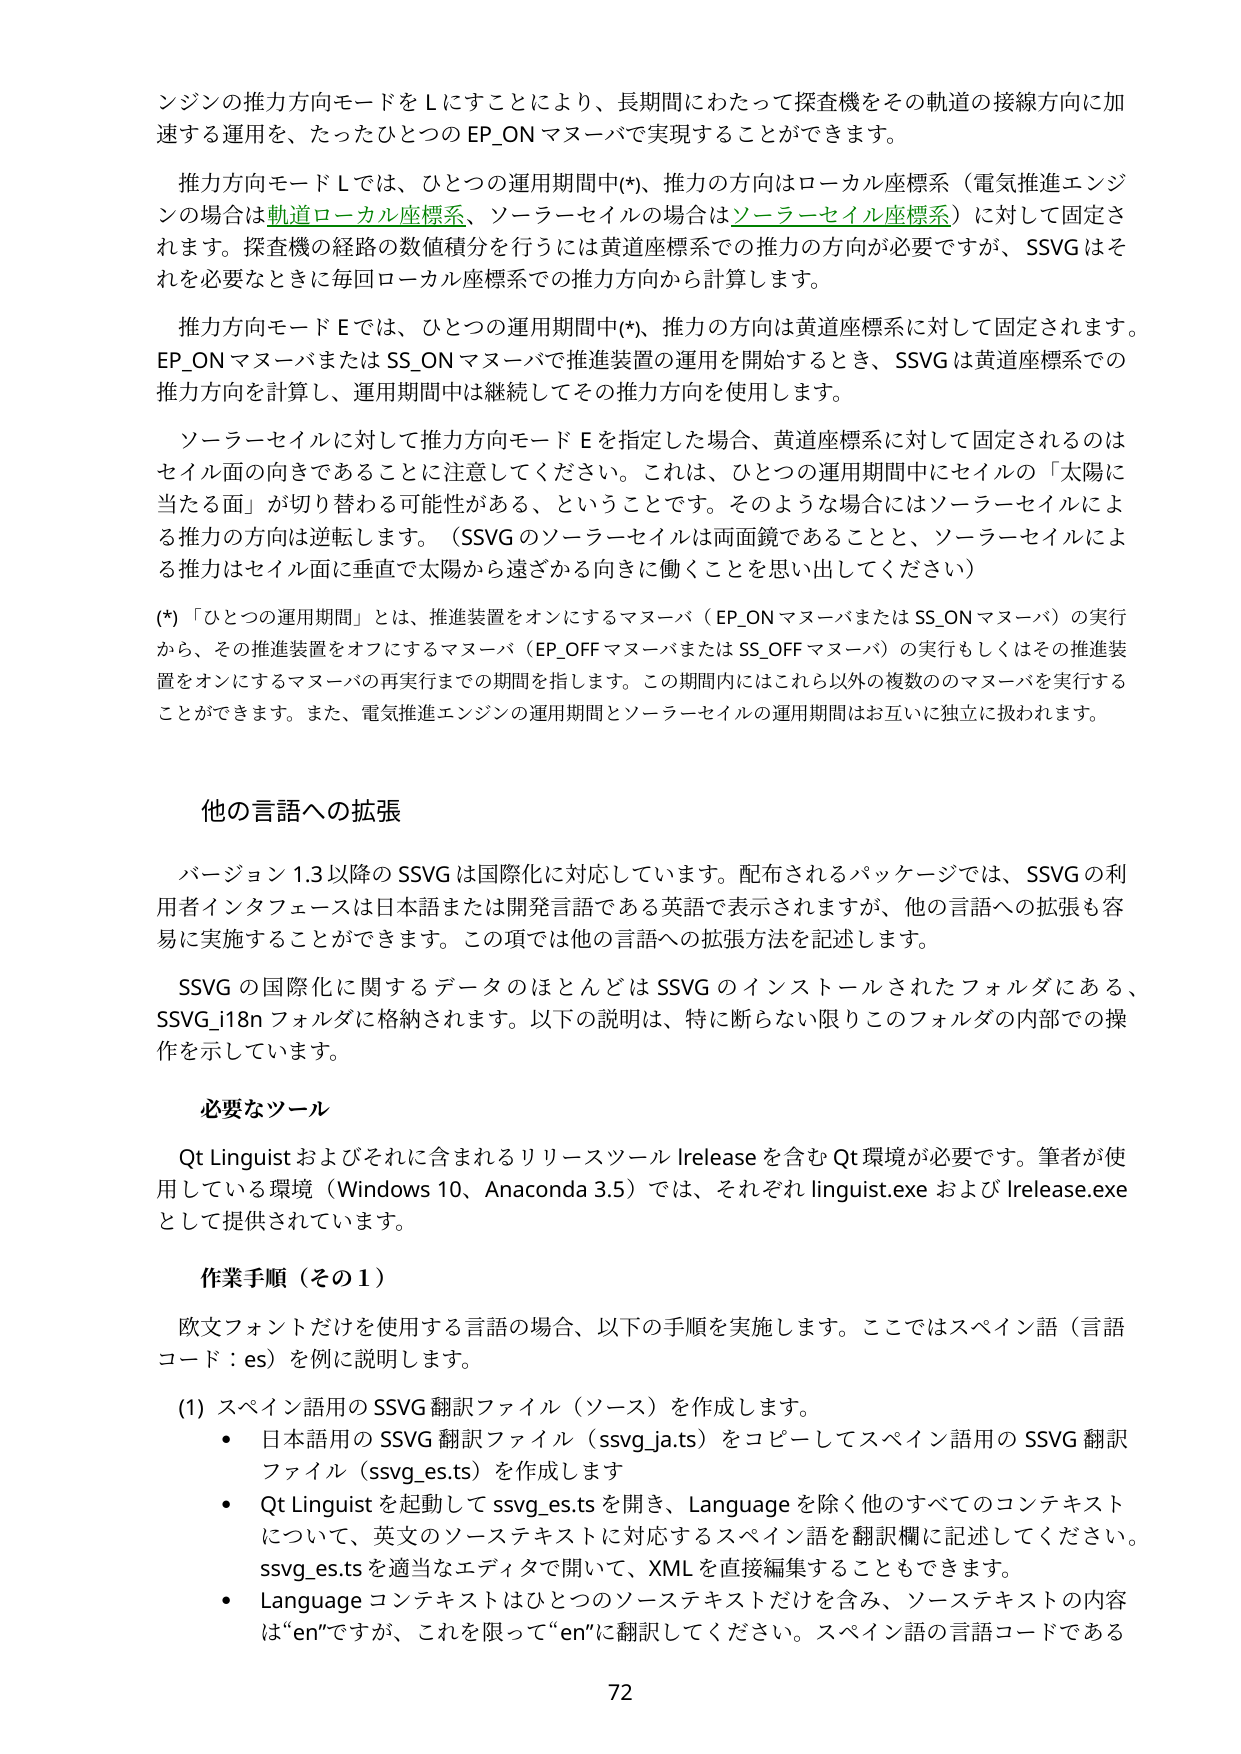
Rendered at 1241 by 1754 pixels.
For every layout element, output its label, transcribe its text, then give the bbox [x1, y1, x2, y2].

text SSVGの国際化に関するデータのほとんどはSSVGのインストールされたフォルダにある、SSVG_i18nフォルダに格納されます。以下の説明は、特に断らない限りこのフォルダの内部での操作を示しています。 [156, 970, 1128, 1066]
text 推力方向モードLでは、ひとつの運用期間中(*)、推力の方向はローカル座標系（電気推進エンジンの場合は軌道ローカル座標系、ソーラーセイルの場合はソーラーセイル座標系）に対して固定されます。探査機の経路の数値積分を行うには黄道座標系での推力の方向が必要ですが、SSVGはそれを必要なときに毎回ローカル座標系での推力方向から計算します。 [156, 166, 1128, 294]
subtitle 他の言語への拡張 [201, 777, 1128, 841]
text バージョン1.3以降のSSVGは国際化に対応しています。配布されるパッケージでは、SSVGの利用者インタフェースは日本語または開発言語である英語で表示されますが、他の言語への拡張も容易に実施することができます。この項では他の言語への拡張方法を記述します。 [156, 857, 1128, 954]
text 推力方向モードEでは、ひとつの運用期間中(*)、推力の方向は黄道座標系に対して固定されます。EP_ONマヌーバまたはSS_ONマヌーバで推進装置の運用を開始するとき、SSVGは黄道座標系での推力方向を計算し、運用期間中は継続してその推力方向を使用します。 [156, 310, 1128, 407]
subtitle 作業手順（その１） [200, 1261, 1128, 1293]
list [222, 1583, 1128, 1647]
text 欧文フォントだけを使用する言語の場合、以下の手順を実施します。ここではスペイン語（言語コード：es）を例に説明します。 [156, 1309, 1128, 1374]
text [156, 85, 1128, 149]
text Qt Linguistおよびそれに含まれるリリースツールlreleaseを含むQt環境が必要です。筆者が使用している環境（Windows 10、Anaconda 3.5）では、それぞれlinguist.exe およびlrelease.exeとして提供されています。 [156, 1140, 1128, 1236]
list スペイン語用のSSVG翻訳ファイル（ソース）を作成します。 [178, 1390, 1128, 1422]
text ソーラーセイルに対して推力方向モードEを指定した場合、黄道座標系に対して固定されるのはセイル面の向きであることに注意してください。これは、ひとつの運用期間中にセイルの「太陽に当たる面」が切り替わる可能性がある、ということです。そのような場合にはソーラーセイルによる推力の方向は逆転します。（SSVGのソーラーセイルは両面鏡であることと、ソーラーセイルによる推力はセイル面に垂直で太陽から遠ざかる向きに働くことを思い出してください） [156, 423, 1128, 584]
list 日本語用のSSVG翻訳ファイル（ssvg_ja.ts）をコピーしてスペイン語用のSSVG翻訳ファイル（ssvg_es.ts）を作成します [222, 1422, 1128, 1486]
list Qt Linguistを起動してssvg_es.tsを開き、Languageを除く他のすべてのコンテキストについて、英文のソーステキストに対応するスペイン語を翻訳欄に記述してください。ssvg_es.tsを適当なエディタで開いて、XMLを直接編集することもできます。 [222, 1486, 1128, 1583]
text (*) 「ひとつの運用期間」とは、推進装置をオンにするマヌーバ（EP_ONマヌーバまたはSS_ONマヌーバ）の実行から、その推進装置をオフにするマヌーバ（EP_OFFマヌーバまたはSS_OFFマヌーバ）の実行もしくはその推進装置をオンにするマヌーバの再実行までの期間を指します。この期間内にはこれら以外の複数ののマヌーバを実行することができます。また、電気推進エンジンの運用期間とソーラーセイルの運用期間はお互いに独立に扱われます。 [156, 600, 1128, 729]
subtitle 必要なツール [200, 1091, 1128, 1124]
